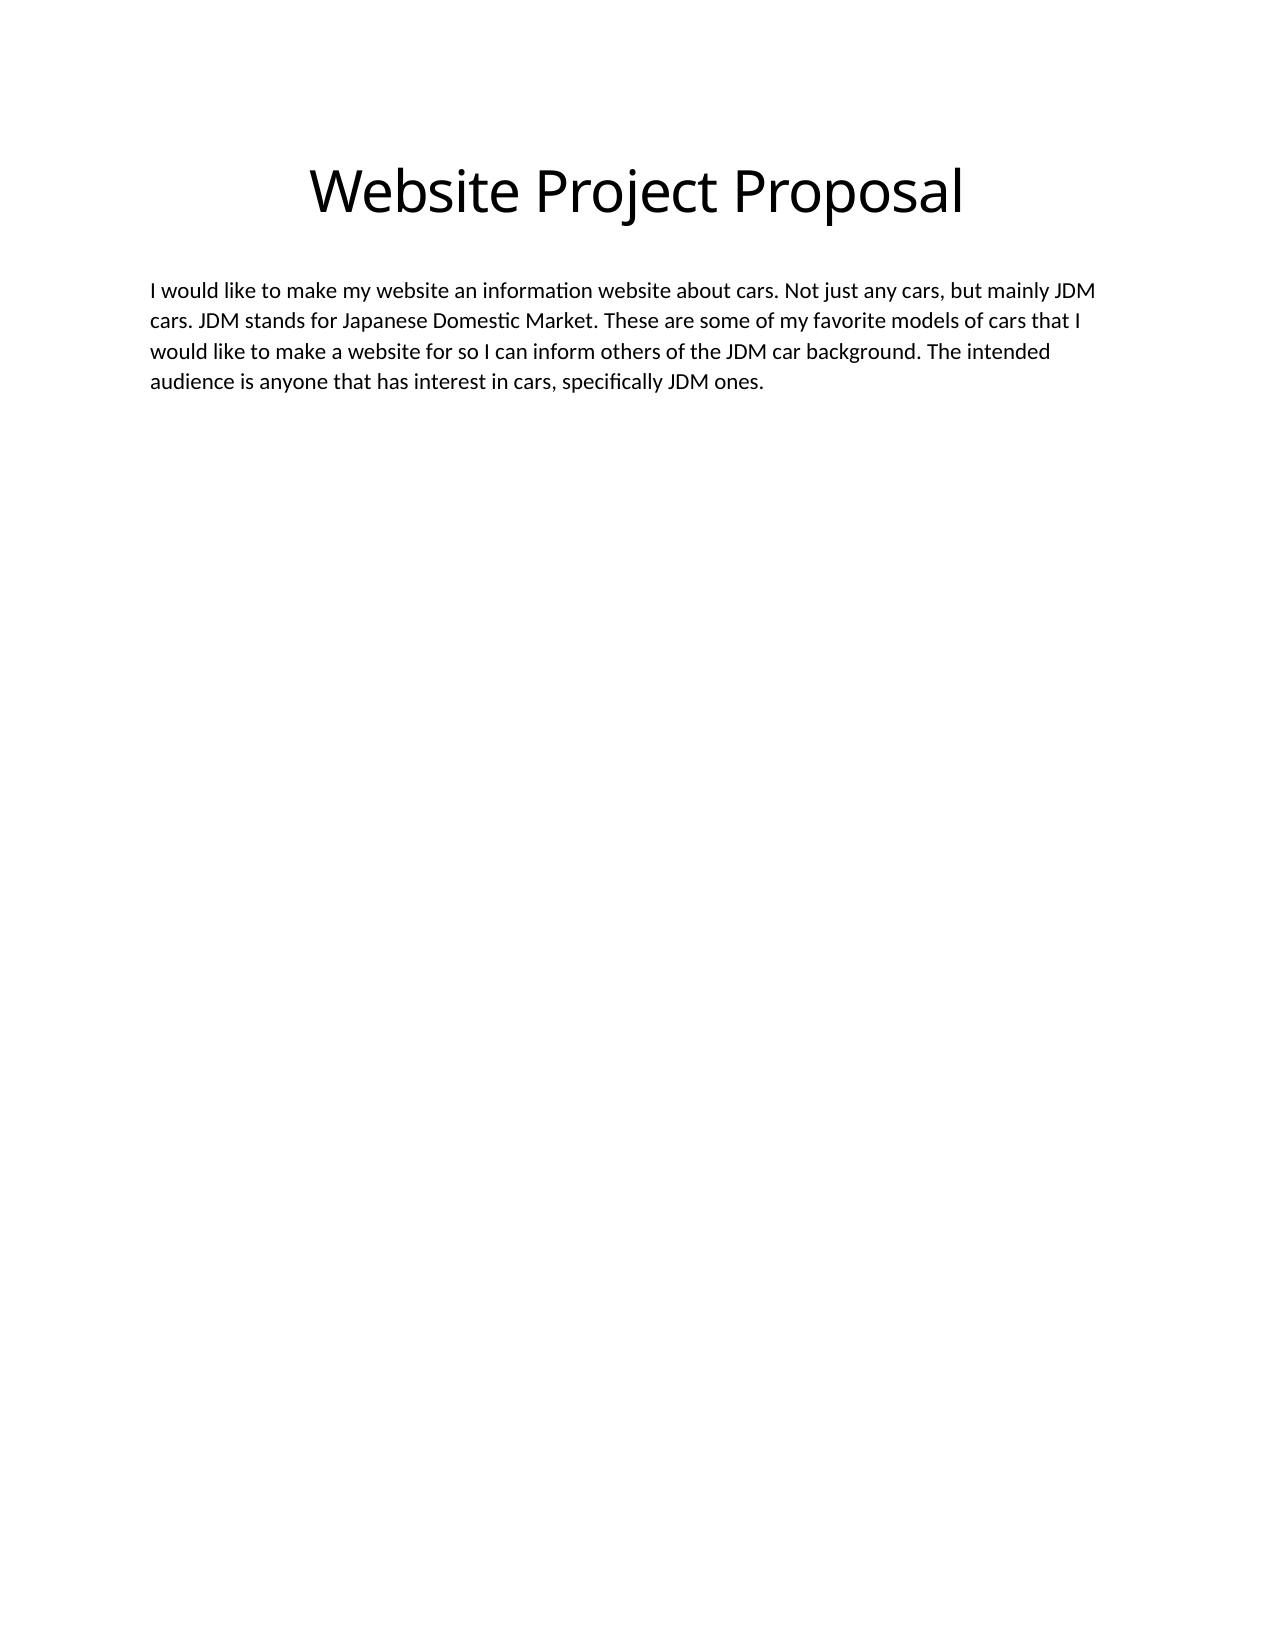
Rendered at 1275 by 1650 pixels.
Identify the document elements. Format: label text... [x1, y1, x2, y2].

title Website Project Proposal [150, 150, 1125, 229]
text I would like to make my website an information website about cars. Not just any cars, but mainly JDM cars. JDM stands for Japanese Domestic Market. These are some of my favorite models of cars that I would like to make a website for so I can inform others of the JDM car background. The intended audience is anyone that has interest in cars, specifically JDM ones. [150, 276, 1125, 395]
